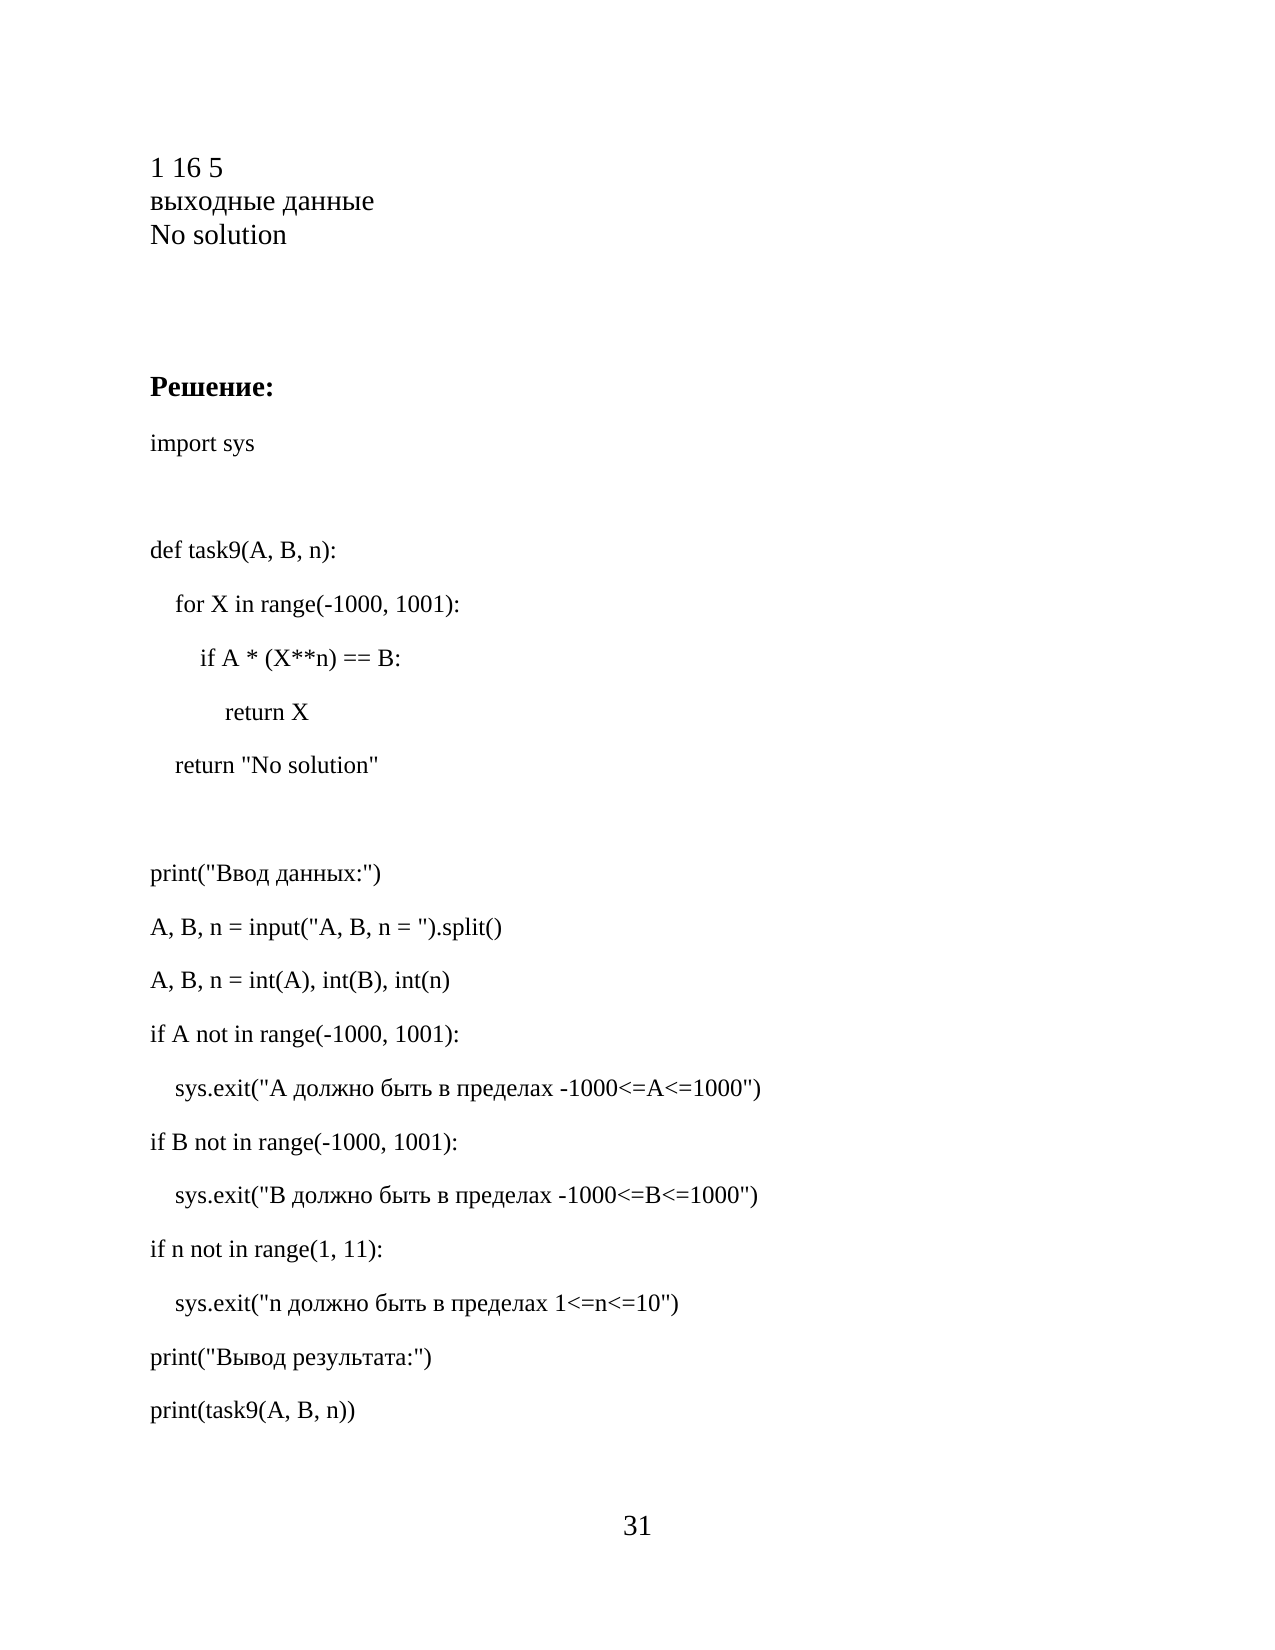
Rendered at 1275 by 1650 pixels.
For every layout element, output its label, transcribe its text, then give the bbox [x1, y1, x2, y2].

text A, B, n = input("A, B, n = ").split() [150, 912, 1125, 940]
text sys.exit("B должно быть в пределах -1000<=B<=1000") [150, 1180, 1125, 1209]
text print("Ввод данных:") [150, 858, 1125, 887]
text for X in range(-1000, 1001): [150, 589, 1125, 618]
text import sys [150, 428, 1125, 457]
text print(task9(A, B, n)) [150, 1395, 1125, 1424]
text sys.exit("n должно быть в пределах 1<=n<=10") [150, 1288, 1125, 1317]
text sys.exit("A должно быть в пределах -1000<=A<=1000") [150, 1073, 1125, 1102]
text def task9(A, B, n): [150, 535, 1125, 564]
text return X [150, 697, 1125, 725]
text if B not in range(-1000, 1001): [150, 1127, 1125, 1155]
text print("Вывод результата:") [150, 1342, 1125, 1370]
text if A not in range(-1000, 1001): [150, 1019, 1125, 1048]
text Решение: [150, 369, 1125, 403]
text return "No solution" [150, 750, 1125, 779]
text if A * (X**n) == B: [150, 643, 1125, 672]
text A, B, n = int(A), int(B), int(n) [150, 965, 1125, 994]
text if n not in range(1, 11): [150, 1234, 1125, 1263]
